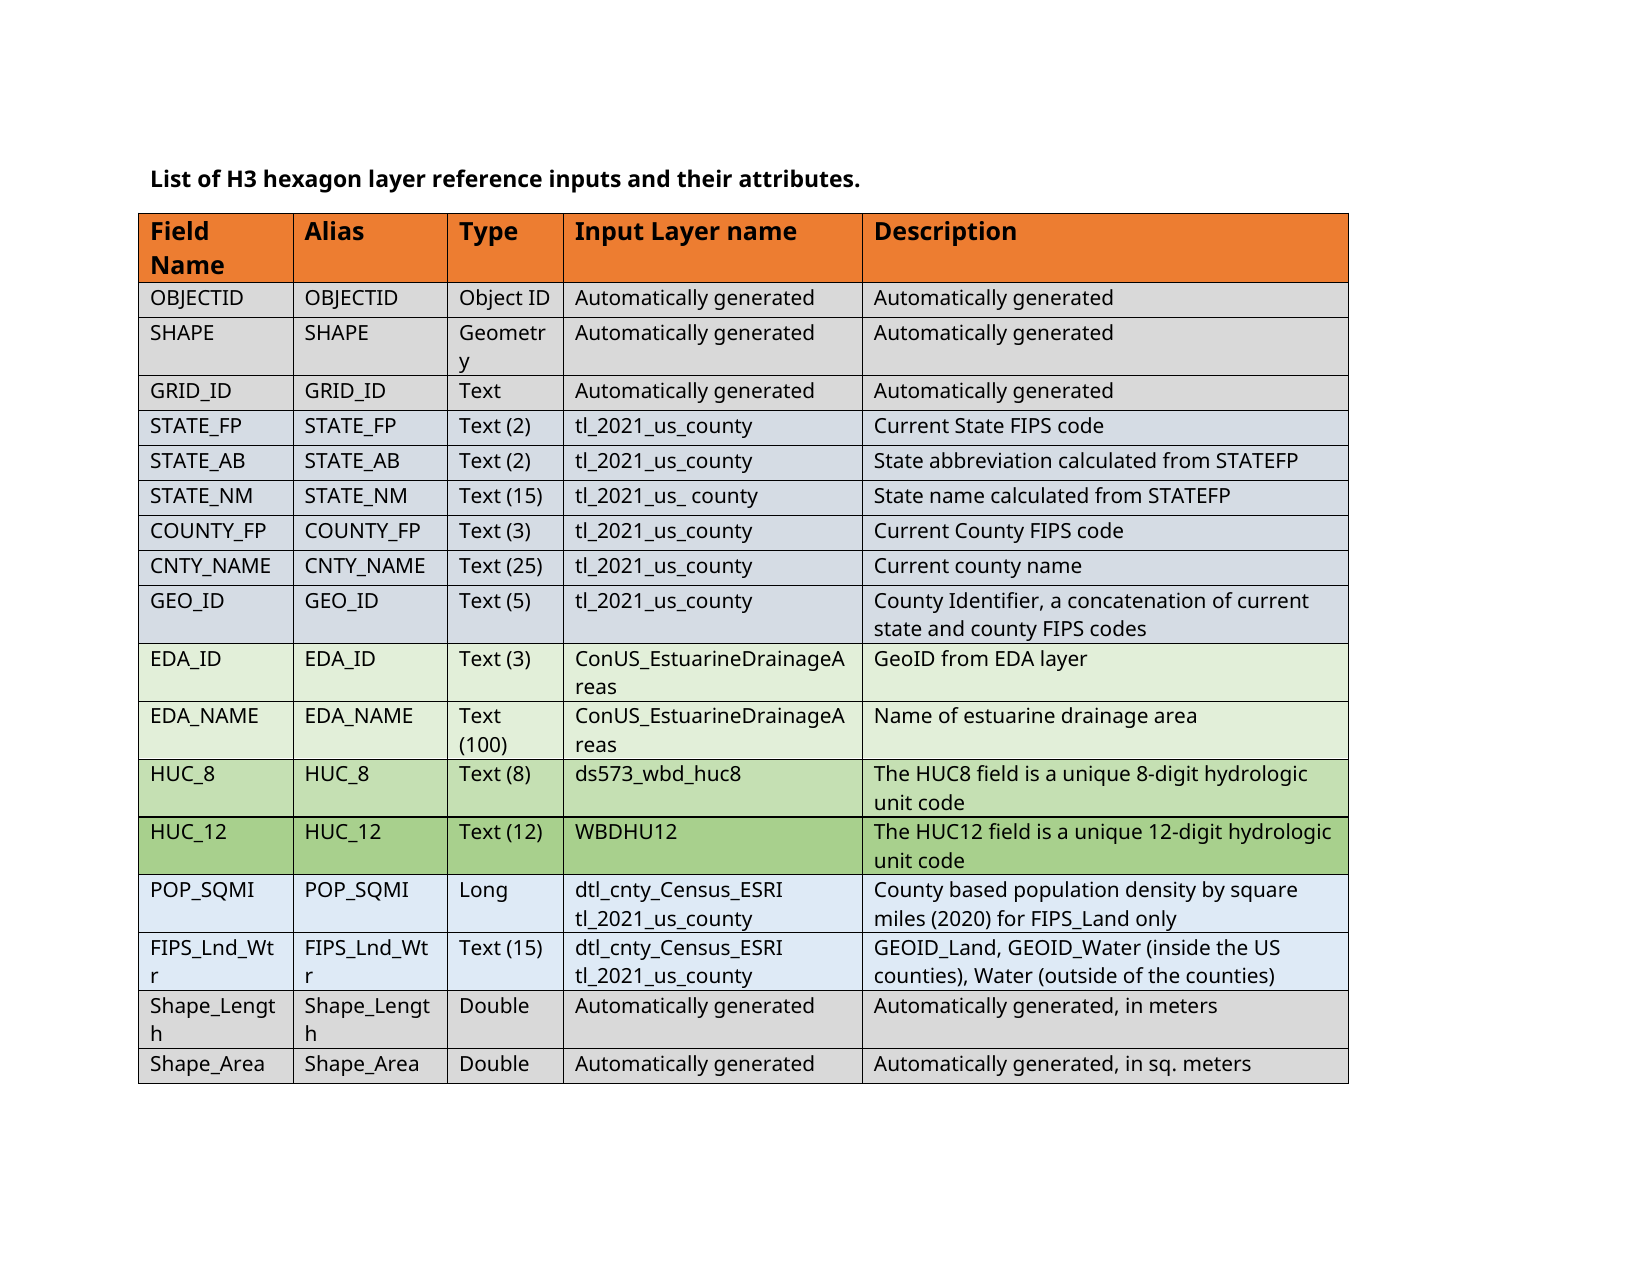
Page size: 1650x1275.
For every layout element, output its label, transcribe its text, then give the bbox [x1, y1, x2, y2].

table_cell Automatically generated, in meters [863, 991, 1348, 1048]
table_cell STATE_FP [294, 411, 447, 445]
table_cell HUC_12 [294, 818, 447, 874]
table_cell STATE_NM [294, 481, 447, 515]
table_cell Double [448, 991, 563, 1048]
table_cell SHAPE [294, 318, 447, 375]
table_cell CNTY_NAME [294, 551, 447, 585]
table_cell GeoID from EDA layer [863, 644, 1348, 701]
table_cell tl_2021_us_county [564, 586, 862, 643]
table_cell Automatically generated [863, 376, 1348, 410]
table_cell Text (2) [448, 446, 563, 480]
table_cell Automatically generated [564, 318, 862, 375]
table_cell HUC_8 [294, 760, 447, 816]
table_cell Double [448, 1049, 563, 1083]
table_cell Current County FIPS code [863, 516, 1348, 550]
table_cell GRID_ID [294, 376, 447, 410]
table_cell HUC_12 [139, 818, 293, 874]
table_header Field Name [139, 214, 293, 282]
table_cell Text (2) [448, 411, 563, 445]
table_cell Automatically generated [564, 991, 862, 1048]
table_cell Object ID [448, 283, 563, 317]
table_cell Automatically generated [564, 283, 862, 317]
table_cell GEO_ID [139, 586, 293, 643]
table_cell EDA_ID [139, 644, 293, 701]
table_cell STATE_AB [139, 446, 293, 480]
table_cell CNTY_NAME [139, 551, 293, 585]
table_cell Current State FIPS code [863, 411, 1348, 445]
table_cell tl_2021_us_county [564, 516, 862, 550]
table_cell dtl_cnty_Census_ESRI tl_2021_us_county [564, 933, 862, 990]
table_cell Text (3) [448, 516, 563, 550]
table_cell Shape_Area [294, 1049, 447, 1083]
table_cell Shape_Length [294, 991, 447, 1048]
table_cell STATE_NM [139, 481, 293, 515]
table_cell STATE_FP [139, 411, 293, 445]
table_cell POP_SQMI [294, 875, 447, 932]
table_cell Text [448, 376, 563, 410]
table_cell Shape_Area [139, 1049, 293, 1083]
table_cell tl_2021_us_county [564, 551, 862, 585]
table_cell tl_2021_us_county [564, 446, 862, 480]
table_header Type [448, 214, 563, 282]
table_cell ConUS_EstuarineDrainageAreas [564, 702, 862, 758]
table_cell EDA_NAME [294, 702, 447, 758]
table_cell Text (5) [448, 586, 563, 643]
table_cell Automatically generated [863, 318, 1348, 375]
table_cell STATE_AB [294, 446, 447, 480]
table_cell Current county name [863, 551, 1348, 585]
table_cell EDA_NAME [139, 702, 293, 758]
table_cell dtl_cnty_Census_ESRI tl_2021_us_county [564, 875, 862, 932]
table_cell OBJECTID [139, 283, 293, 317]
table_cell SHAPE [139, 318, 293, 375]
table_cell Text (25) [448, 551, 563, 585]
table_cell EDA_ID [294, 644, 447, 701]
table_cell Text (3) [448, 644, 563, 701]
table_cell The HUC12 field is a unique 12-digit hydrologic unit code [863, 818, 1348, 874]
table_cell Automatically generated [863, 283, 1348, 317]
table_cell County Identifier, a concatenation of current state and county FIPS codes [863, 586, 1348, 643]
table_cell Text (15) [448, 481, 563, 515]
table_cell State name calculated from STATEFP [863, 481, 1348, 515]
table_cell Text (15) [448, 933, 563, 990]
table_cell COUNTY_FP [139, 516, 293, 550]
table_cell OBJECTID [294, 283, 447, 317]
table_cell Automatically generated [564, 376, 862, 410]
table_cell The HUC8 field is a unique 8-digit hydrologic unit code [863, 760, 1348, 816]
table_cell tl_2021_us_ county [564, 481, 862, 515]
table_header Description [863, 214, 1348, 282]
table_cell Automatically generated, in sq. meters [863, 1049, 1348, 1083]
text List of H3 hexagon layer reference inputs and their attributes. [150, 162, 1500, 194]
table_cell tl_2021_us_county [564, 411, 862, 445]
table_cell GEO_ID [294, 586, 447, 643]
table_cell Geometry [448, 318, 563, 375]
table_cell ConUS_EstuarineDrainageAreas [564, 644, 862, 701]
table_cell HUC_8 [139, 760, 293, 816]
table_cell Automatically generated [564, 1049, 862, 1083]
table_cell Name of estuarine drainage area [863, 702, 1348, 758]
table_cell Text (100) [448, 702, 563, 758]
table_cell Text (8) [448, 760, 563, 816]
table_cell Long [448, 875, 563, 932]
table_cell County based population density by square miles (2020) for FIPS_Land only [863, 875, 1348, 932]
table_cell COUNTY_FP [294, 516, 447, 550]
table_cell State abbreviation calculated from STATEFP [863, 446, 1348, 480]
table_header Alias [294, 214, 447, 282]
table_header Input Layer name [564, 214, 862, 282]
table_cell FIPS_Lnd_Wtr [294, 933, 447, 990]
table_cell GRID_ID [139, 376, 293, 410]
table_cell ds573_wbd_huc8 [564, 760, 862, 816]
table_cell POP_SQMI [139, 875, 293, 932]
table_cell Shape_Length [139, 991, 293, 1048]
table_cell Text (12) [448, 818, 563, 874]
table_cell GEOID_Land, GEOID_Water (inside the US counties), Water (outside of the counties) [863, 933, 1348, 990]
table_cell FIPS_Lnd_Wtr [139, 933, 293, 990]
table_cell WBDHU12 [564, 818, 862, 874]
